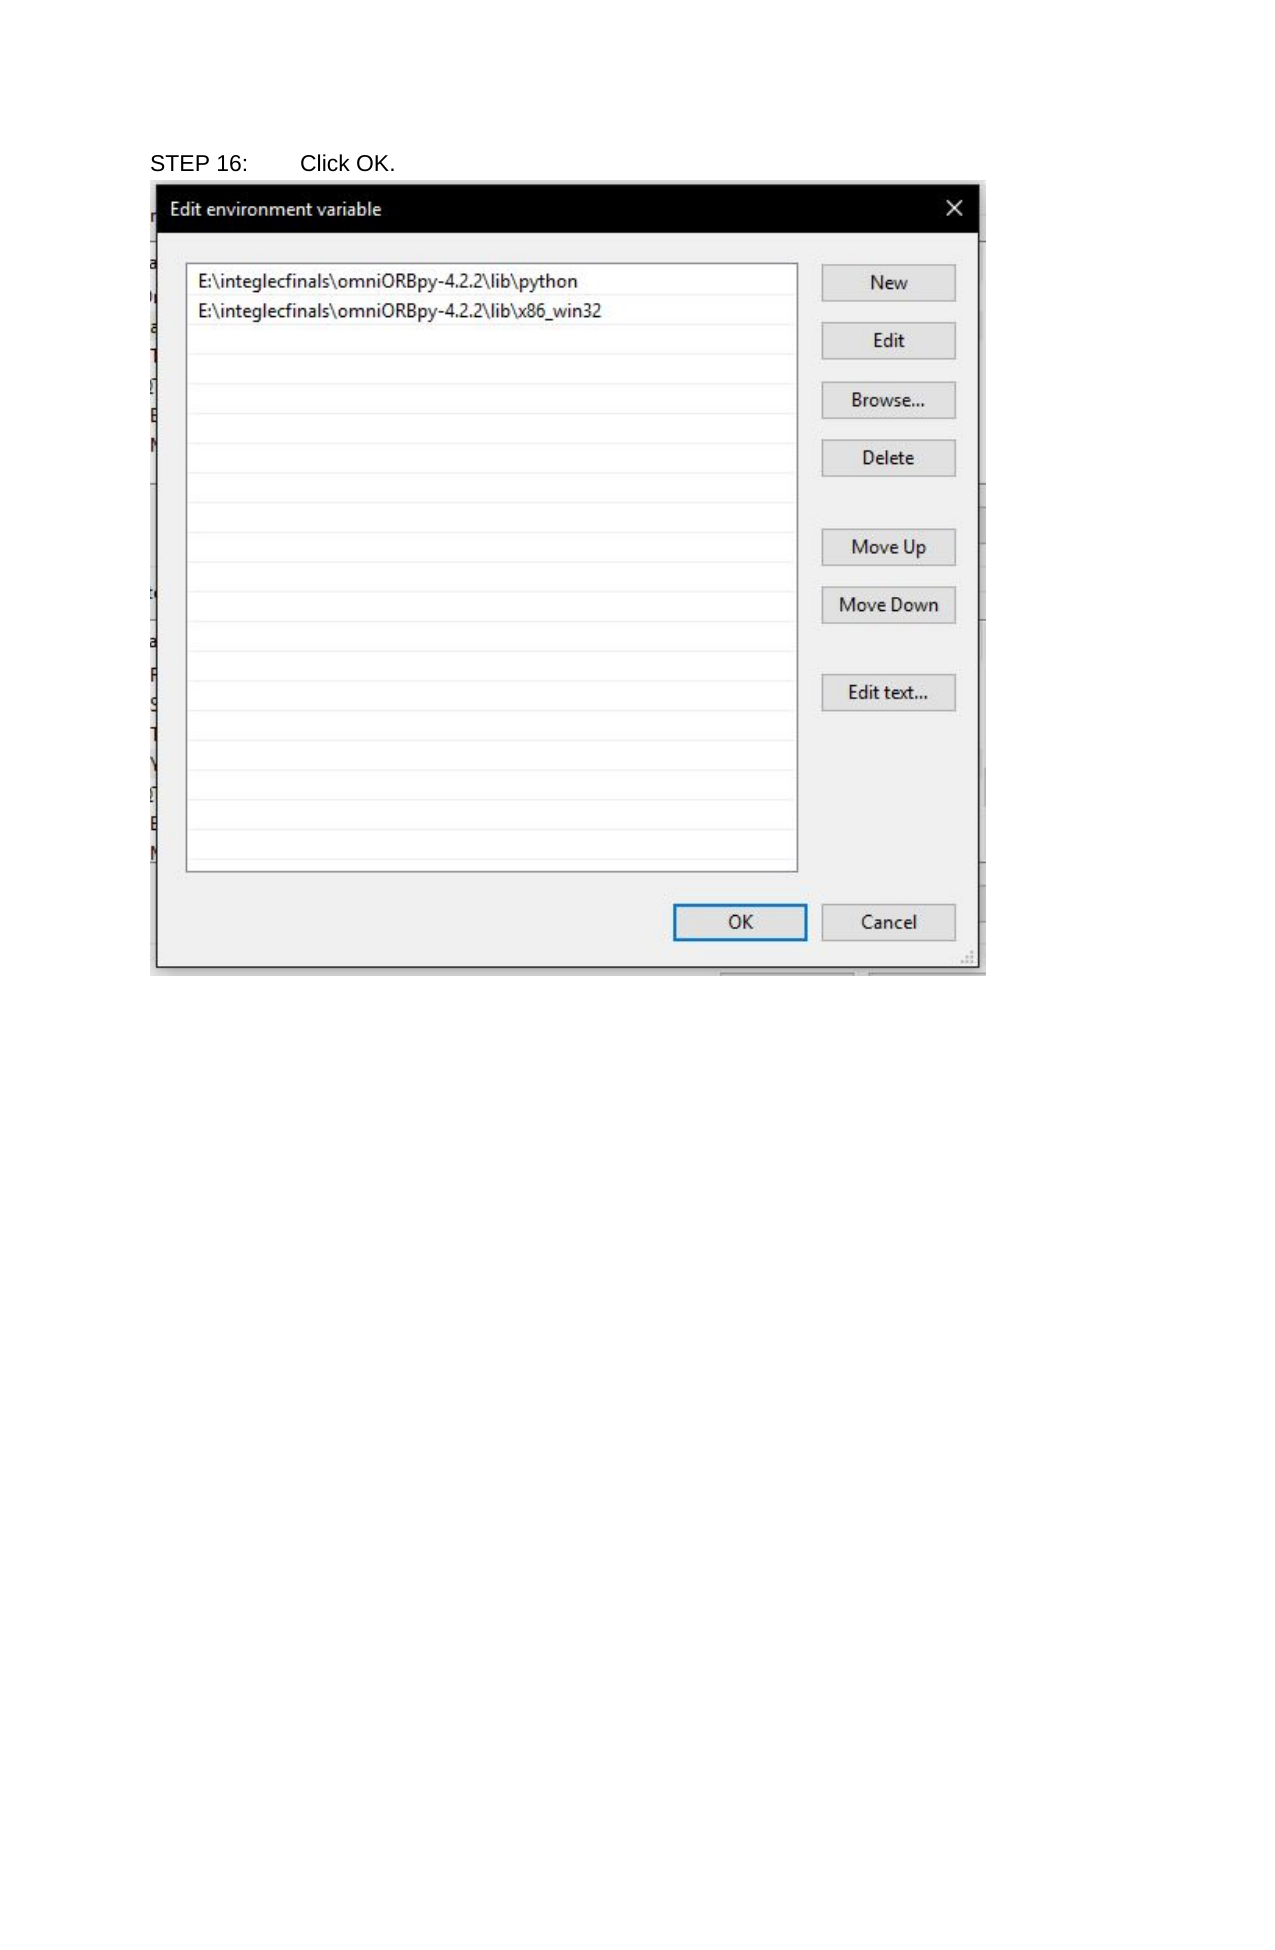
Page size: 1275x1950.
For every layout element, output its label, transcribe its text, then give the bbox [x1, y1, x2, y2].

picture [150, 180, 986, 976]
text STEP 16: Click OK. [150, 150, 1125, 176]
